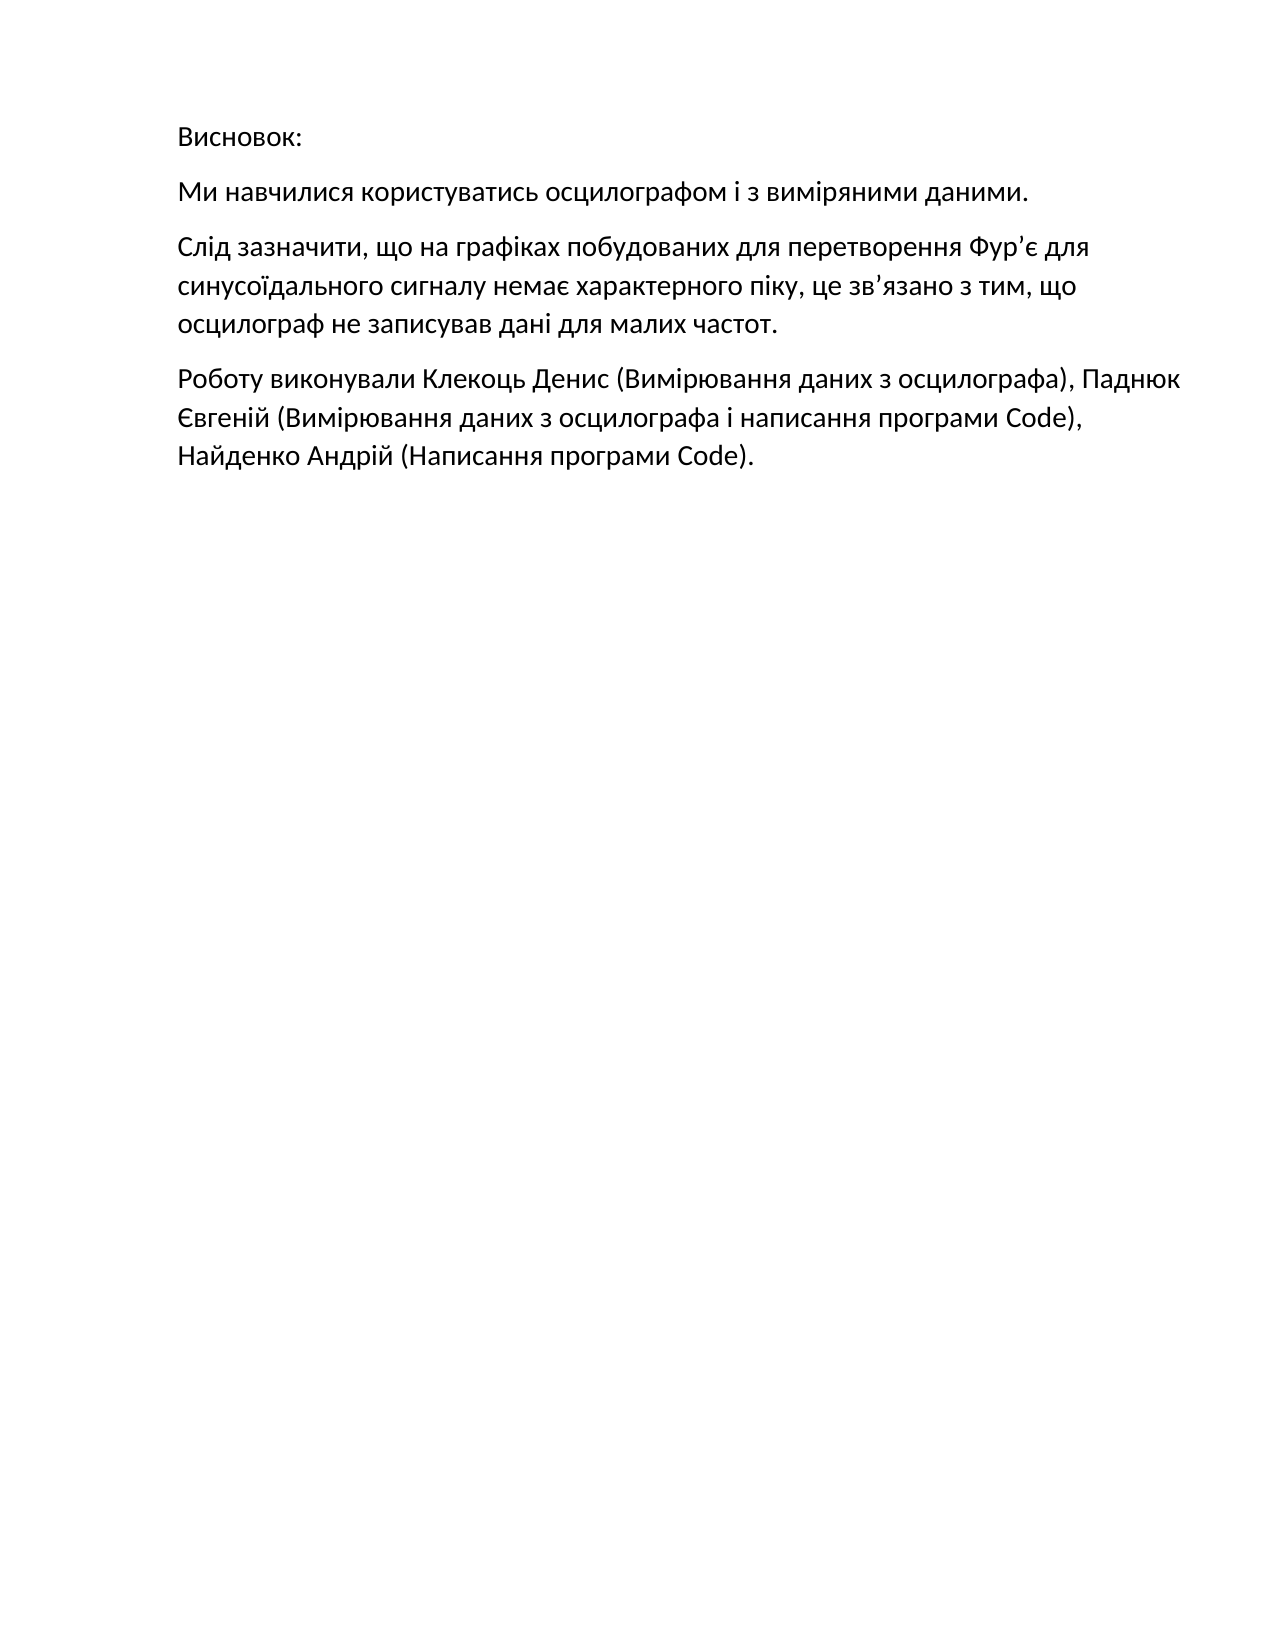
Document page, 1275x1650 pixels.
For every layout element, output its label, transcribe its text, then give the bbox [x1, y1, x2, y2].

text Висновок: [177, 118, 1186, 154]
text Роботу виконували Клекоць Денис (Вимірювання даних з осцилографа), Паднюк Євгеній (Вимірювання даних з осцилографа і написання програми Code), Найденко Андрій (Написання програми Code). [177, 360, 1186, 473]
text Ми навчилися користуватись осцилографом і з виміряними даними. [177, 173, 1186, 209]
text Слід зазначити, що на графіках побудованих для перетворення Фур’є для синусоїдального сигналу немає характерного піку, це зв’язано з тим, що осцилограф не записував дані для малих частот. [177, 228, 1186, 341]
